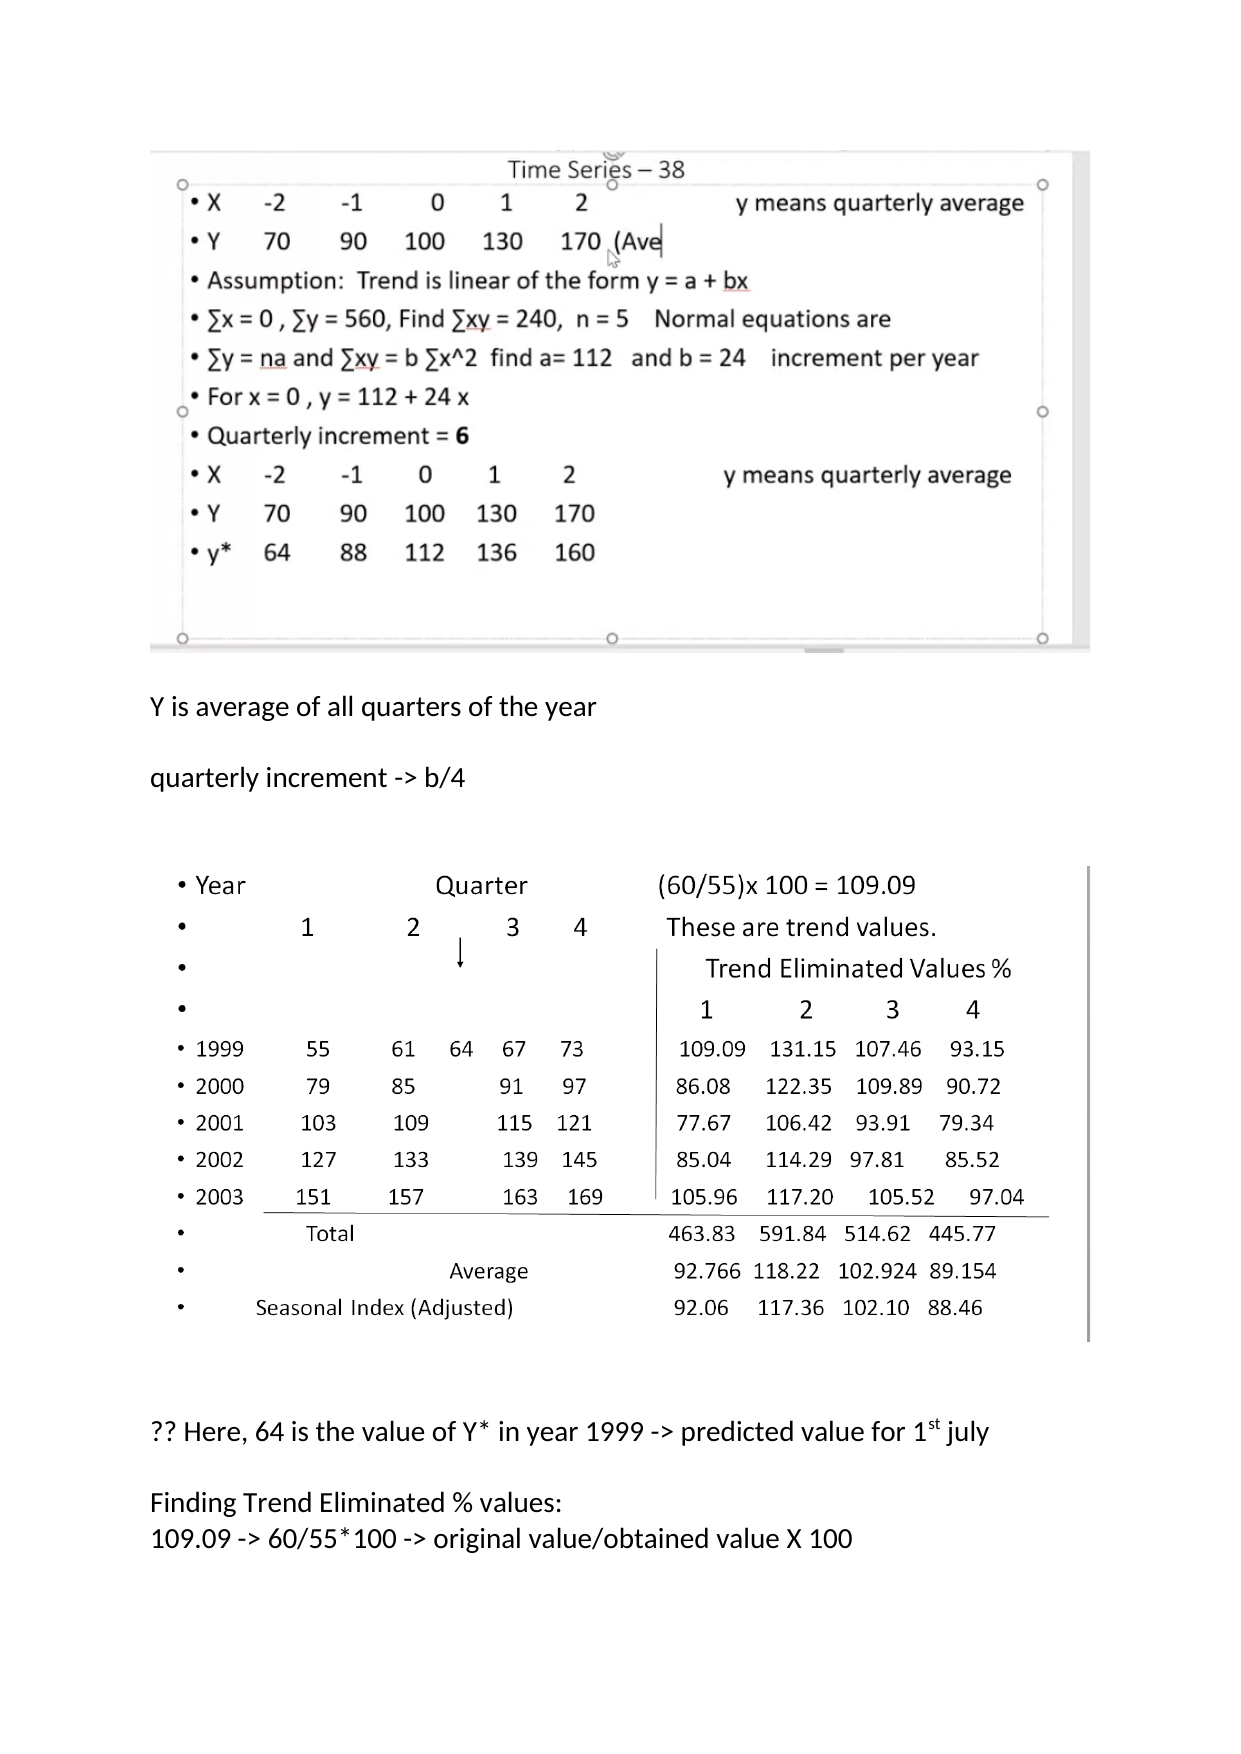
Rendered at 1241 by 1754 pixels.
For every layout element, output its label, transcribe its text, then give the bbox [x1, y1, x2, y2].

picture [150, 866, 1091, 1342]
picture [150, 150, 1091, 653]
text quarterly increment -> b/4 [150, 759, 1090, 795]
text Y is average of all quarters of the year [150, 688, 1090, 723]
text ?? Here, 64 is the value of Y* in year 1999 -> predicted value for 1st july [150, 1413, 1090, 1449]
text Finding Trend Eliminated % values: [150, 1484, 1090, 1520]
text 109.09 -> 60/55*100 -> original value/obtained value X 100 [150, 1520, 1090, 1556]
